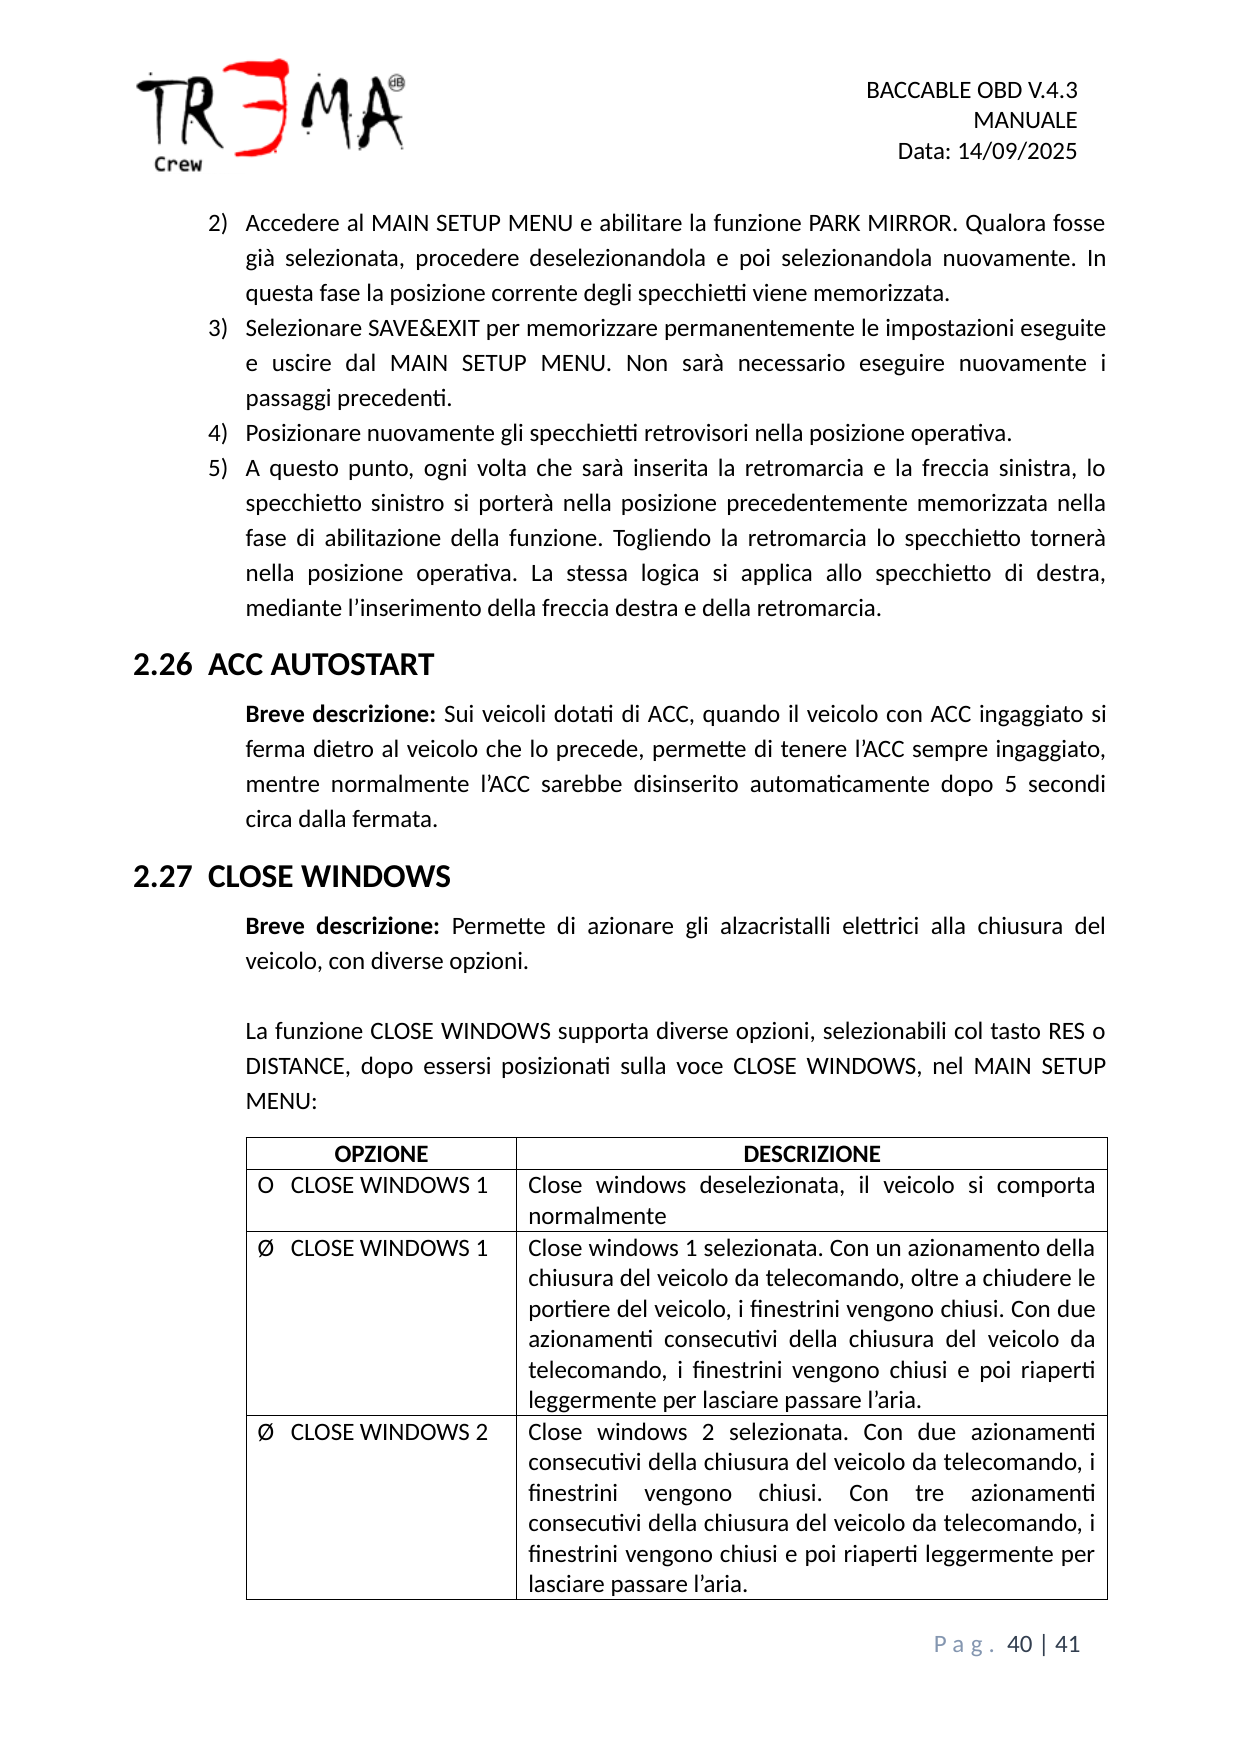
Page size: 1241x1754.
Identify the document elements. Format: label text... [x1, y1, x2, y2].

list Accedere al MAIN SETUP MENU e abilitare la funzione PARK MIRROR. Qualora fosse già selezionata, procedere deselezionandola e poi selezionandola nuovamente. In questa fase la posizione corrente degli specchietti viene memorizzata. [208, 207, 1107, 307]
table_header OPZIONE [247, 1138, 516, 1168]
subtitle 2.26 ACC AUTOSTART [133, 643, 1107, 684]
list Breve descrizione: Permette di azionare gli alzacristalli elettrici alla chiusura del veicolo, con diverse opzioni. [245, 910, 1107, 976]
list Selezionare SAVE&EXIT per memorizzare permanentemente le impostazioni eseguite e uscire dal MAIN SETUP MENU. Non sarà necessario eseguire nuovamente i passaggi precedenti. [208, 312, 1107, 412]
picture [135, 56, 408, 174]
list La funzione CLOSE WINDOWS supporta diverse opzioni, selezionabili col tasto RES o DISTANCE, dopo essersi posizionati sulla voce CLOSE WINDOWS, nel MAIN SETUP MENU: [245, 1015, 1107, 1116]
table_cell Close windows deselezionata, il veicolo si comporta normalmente [517, 1170, 1107, 1231]
list Breve descrizione: Sui veicoli dotati di ACC, quando il veicolo con ACC ingaggiato si ferma dietro al veicolo che lo precede, permette di tenere l’ACC sempre ingaggiato, mentre normalmente l’ACC sarebbe disinserito automaticamente dopo 5 secondi circa dalla fermata. [245, 698, 1107, 834]
list Posizionare nuovamente gli specchietti retrovisori nella posizione operativa. [208, 417, 1107, 447]
table_cell Ø CLOSE WINDOWS 2 [247, 1416, 516, 1599]
list A questo punto, ogni volta che sarà inserita la retromarcia e la freccia sinistra, lo specchietto sinistro si porterà nella posizione precedentemente memorizzata nella fase di abilitazione della funzione. Togliendo la retromarcia lo specchietto tornerà nella posizione operativa. La stessa logica si applica allo specchietto di destra, mediante l’inserimento della freccia destra e della retromarcia. [208, 452, 1107, 622]
table_cell Ø CLOSE WINDOWS 1 [247, 1232, 516, 1415]
subtitle 2.27 CLOSE WINDOWS [133, 855, 1107, 896]
table_header DESCRIZIONE [517, 1138, 1107, 1168]
table_cell O CLOSE WINDOWS 1 [247, 1170, 516, 1231]
